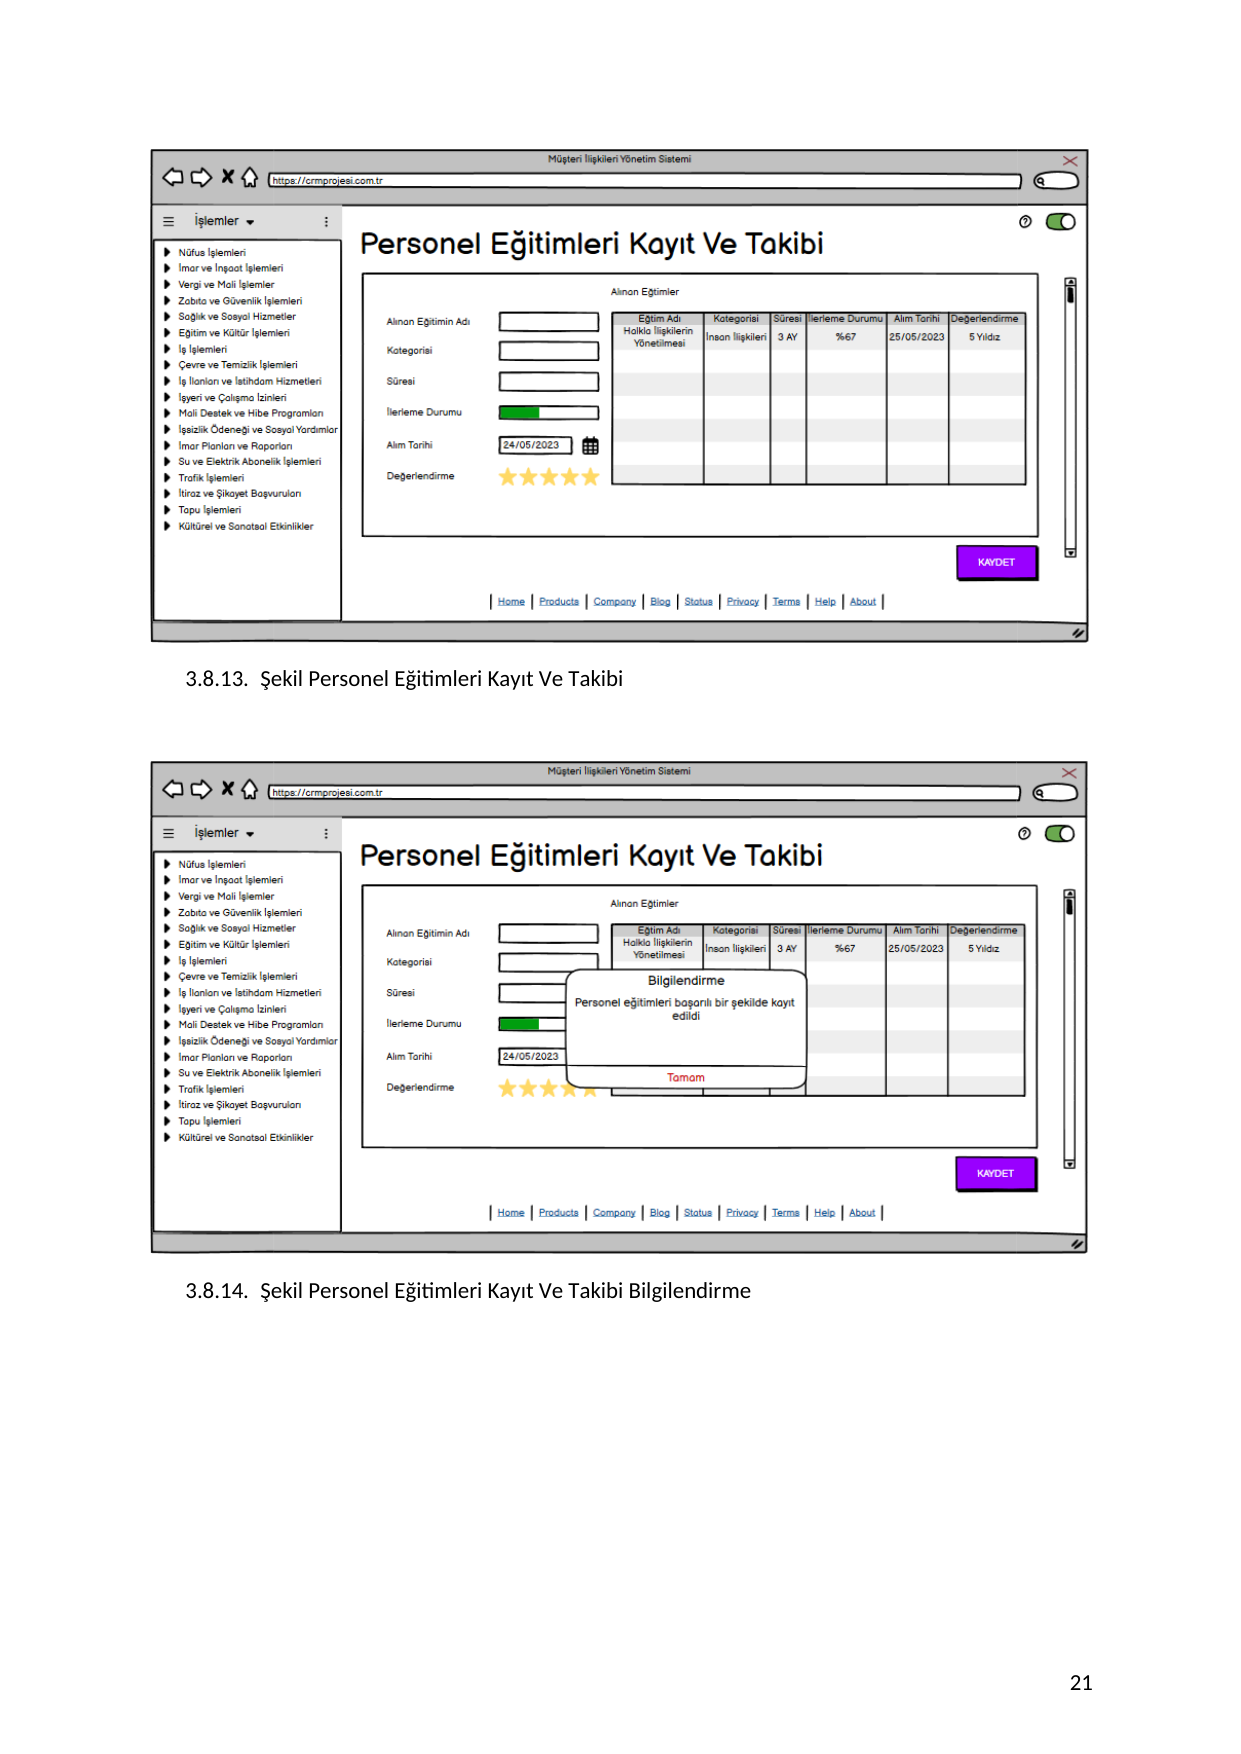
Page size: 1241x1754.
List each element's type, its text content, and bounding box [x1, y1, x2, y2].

picture [147, 147, 1093, 646]
list Şekil Personel Eğitimleri Kayıt Ve Takibi [185, 664, 1093, 692]
picture [147, 757, 1093, 1257]
list Şekil Personel Eğitimleri Kayıt Ve Takibi Bilgilendirme [185, 1276, 1093, 1304]
